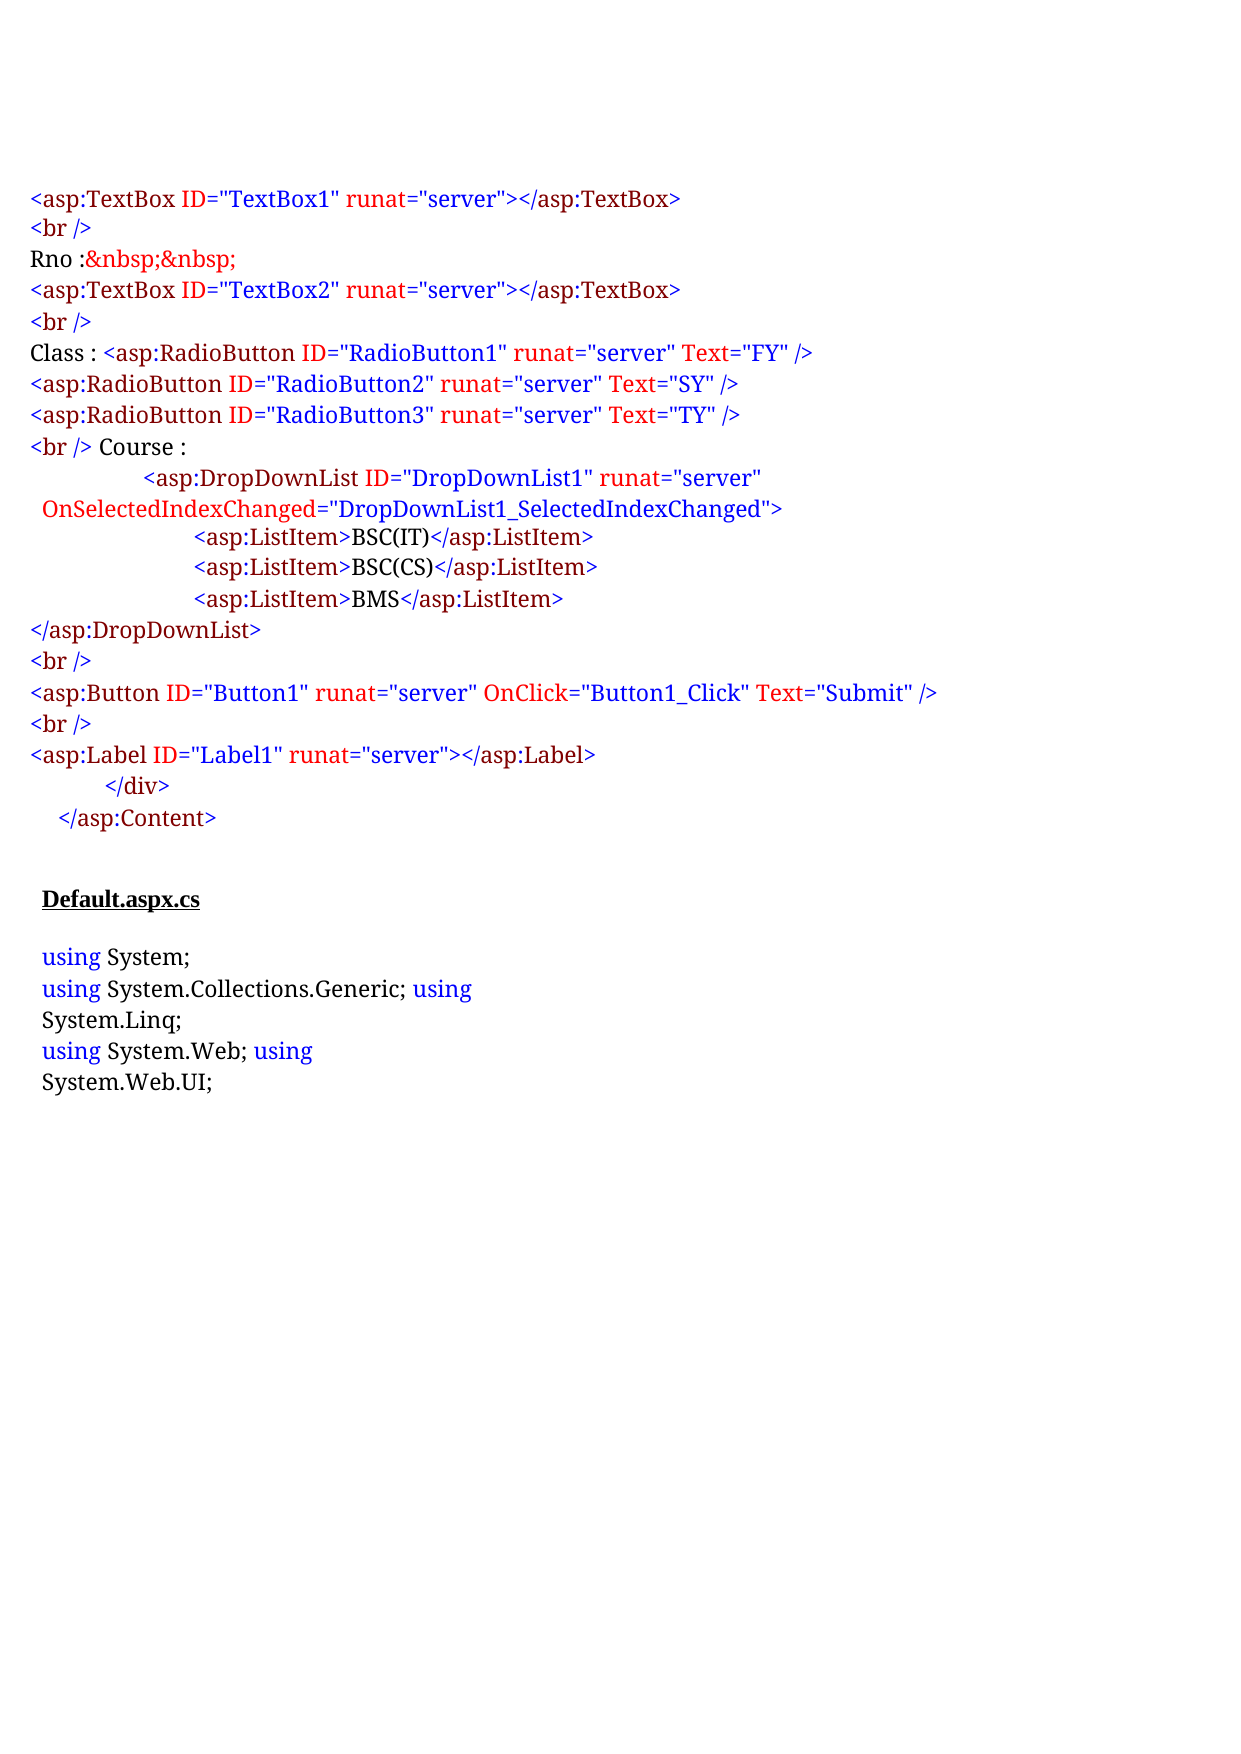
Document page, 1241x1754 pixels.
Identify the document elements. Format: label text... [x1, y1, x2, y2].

text <br /> [29, 708, 1181, 739]
text <asp:RadioButton ID="RadioButton2" runat="server" Text="SY" /> [29, 368, 1181, 399]
text <asp:TextBox ID="TextBox1" runat="server"></asp:TextBox> [29, 189, 1181, 211]
text <asp:ListItem>BMS</asp:ListItem> [193, 582, 1181, 614]
text using System; [42, 941, 1181, 972]
text <br /> Course : [29, 431, 305, 462]
text </div> [29, 770, 245, 802]
text <br /> [29, 305, 1181, 337]
text <asp:ListItem>BSC(IT)</asp:ListItem> [193, 524, 1181, 551]
text <asp:TextBox ID="TextBox2" runat="server"></asp:TextBox> [29, 274, 1181, 305]
text Default.aspx.cs [42, 884, 1181, 912]
text using System.Collections.Generic; using System.Linq; [42, 972, 528, 1035]
text using System.Web; using System.Web.UI; [42, 1035, 330, 1097]
text <asp:DropDownList ID="DropDownList1" runat="server" OnSelectedIndexChanged="DropDownList1_SelectedIndexChanged"> [42, 462, 1181, 524]
text </asp:Content> [29, 802, 245, 833]
text Class : <asp:RadioButton ID="RadioButton1" runat="server" Text="FY" /> [29, 337, 1181, 368]
text Rno :&nbsp;&nbsp; [29, 243, 1181, 274]
text <br /> [29, 645, 1181, 676]
text <asp:Button ID="Button1" runat="server" OnClick="Button1_Click" Text="Submit" /> [29, 676, 1181, 708]
text </asp:DropDownList> [29, 614, 1181, 645]
text <asp:ListItem>BSC(CS)</asp:ListItem> [193, 551, 1181, 582]
text <asp:Label ID="Label1" runat="server"></asp:Label> [29, 739, 1181, 770]
text <asp:RadioButton ID="RadioButton3" runat="server" Text="TY" /> [29, 399, 1181, 431]
text <br /> [29, 212, 1181, 243]
